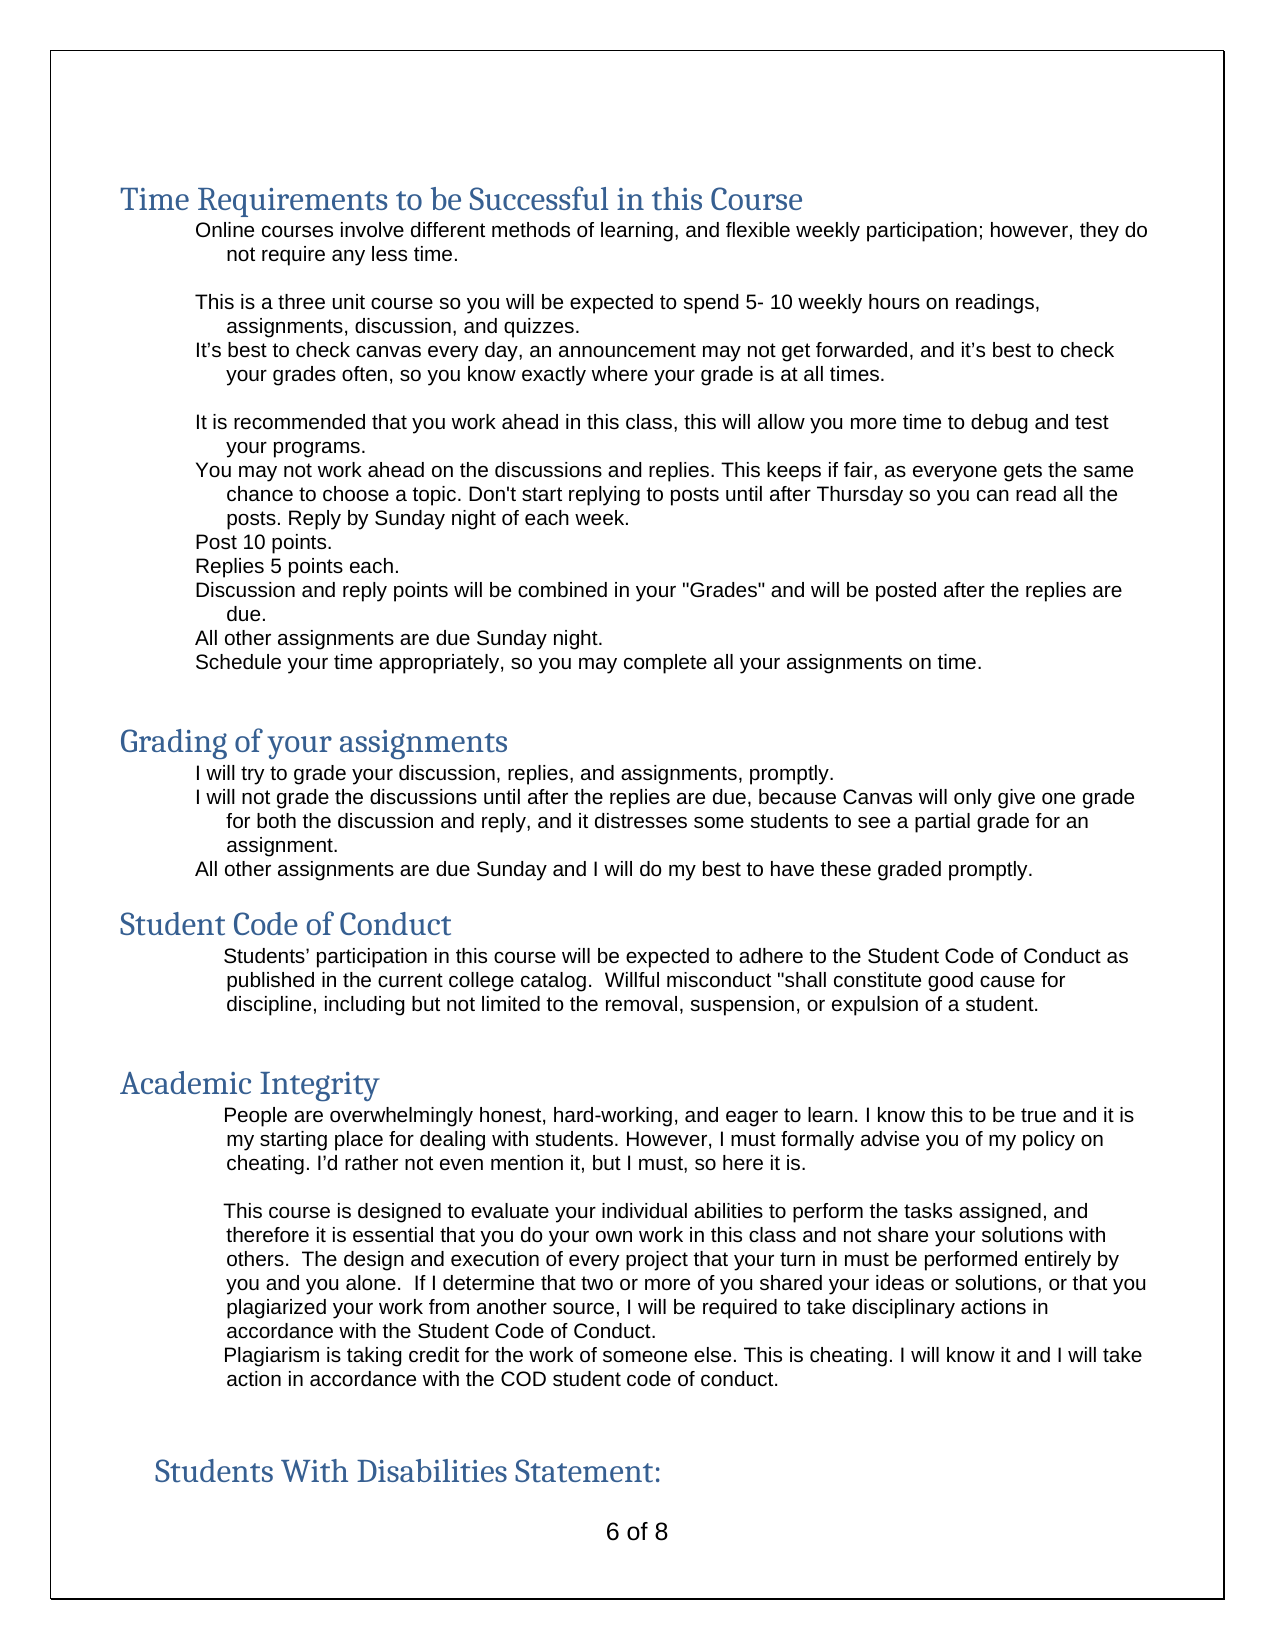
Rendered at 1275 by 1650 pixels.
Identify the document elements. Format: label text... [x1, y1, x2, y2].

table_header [144, 1391, 1155, 1490]
text Replies 5 points each. [195, 554, 1154, 578]
text It is recommended that you work ahead in this class, this will allow you more time to debug and test your programs. [195, 410, 1154, 458]
text Post 10 points. [195, 530, 1154, 554]
text Schedule your time appropriately, so you may complete all your assignments on time. [195, 649, 1154, 673]
subtitle Student Code of Conduct [120, 906, 1154, 944]
text You may not work ahead on the discussions and replies. This keeps if fair, as everyone gets the same chance to choose a topic. Don't start replying to posts until after Thursday so you can read all the posts. Reply by Sunday night of each week. [195, 458, 1154, 530]
text I will not grade the discussions until after the replies are due, because Canvas will only give one grade for both the discussion and reply, and it distresses some students to see a partial grade for an assignment. [195, 785, 1154, 857]
subtitle Grading of your assignments [120, 722, 1154, 761]
text This is a three unit course so you will be expected to spend 5- 10 weekly hours on readings, assignments, discussion, and quizzes. [195, 290, 1154, 338]
text Online courses involve different methods of learning, and flexible weekly participation; however, they do not require any less time. [195, 218, 1154, 266]
text All other assignments are due Sunday night. [195, 626, 1154, 649]
text Discussion and reply points will be combined in your "Grades" and will be posted after the replies are due. [195, 578, 1154, 626]
subtitle Academic Integrity [120, 1065, 1154, 1103]
text I will try to grade your discussion, replies, and assignments, promptly. [195, 761, 1154, 785]
text It’s best to check canvas every day, an announcement may not get forwarded, and it’s best to check your grades often, so you know exactly where your grade is at all times. [195, 338, 1154, 386]
text People are overwhelmingly honest, hard-working, and eager to learn. I know this to be true and it is my starting place for dealing with students. However, I must formally advise you of my policy on cheating. I’d rather not even mention it, but I must, so here it is. [223, 1103, 1154, 1175]
text This course is designed to evaluate your individual abilities to perform the tasks assigned, and therefore it is essential that you do your own work in this class and not share your solutions with others. The design and execution of every project that your turn in must be performed entirely by you and you alone. If I determine that two or more of you shared your ideas or solutions, or that you plagiarized your work from another source, I will be required to take disciplinary actions in accordance with the Student Code of Conduct. [223, 1199, 1154, 1343]
subtitle Time Requirements to be Successful in this Course [120, 180, 1154, 218]
text All other assignments are due Sunday and I will do my best to have these graded promptly. [195, 857, 1154, 881]
text Students’ participation in this course will be expected to adhere to the Student Code of Conduct as published in the current college catalog. Willful misconduct "shall constitute good cause for discipline, including but not limited to the removal, suspension, or expulsion of a student. [223, 944, 1154, 1016]
text Plagiarism is taking credit for the work of someone else. This is cheating. I will know it and I will take action in accordance with the COD student code of conduct. [223, 1343, 1154, 1391]
